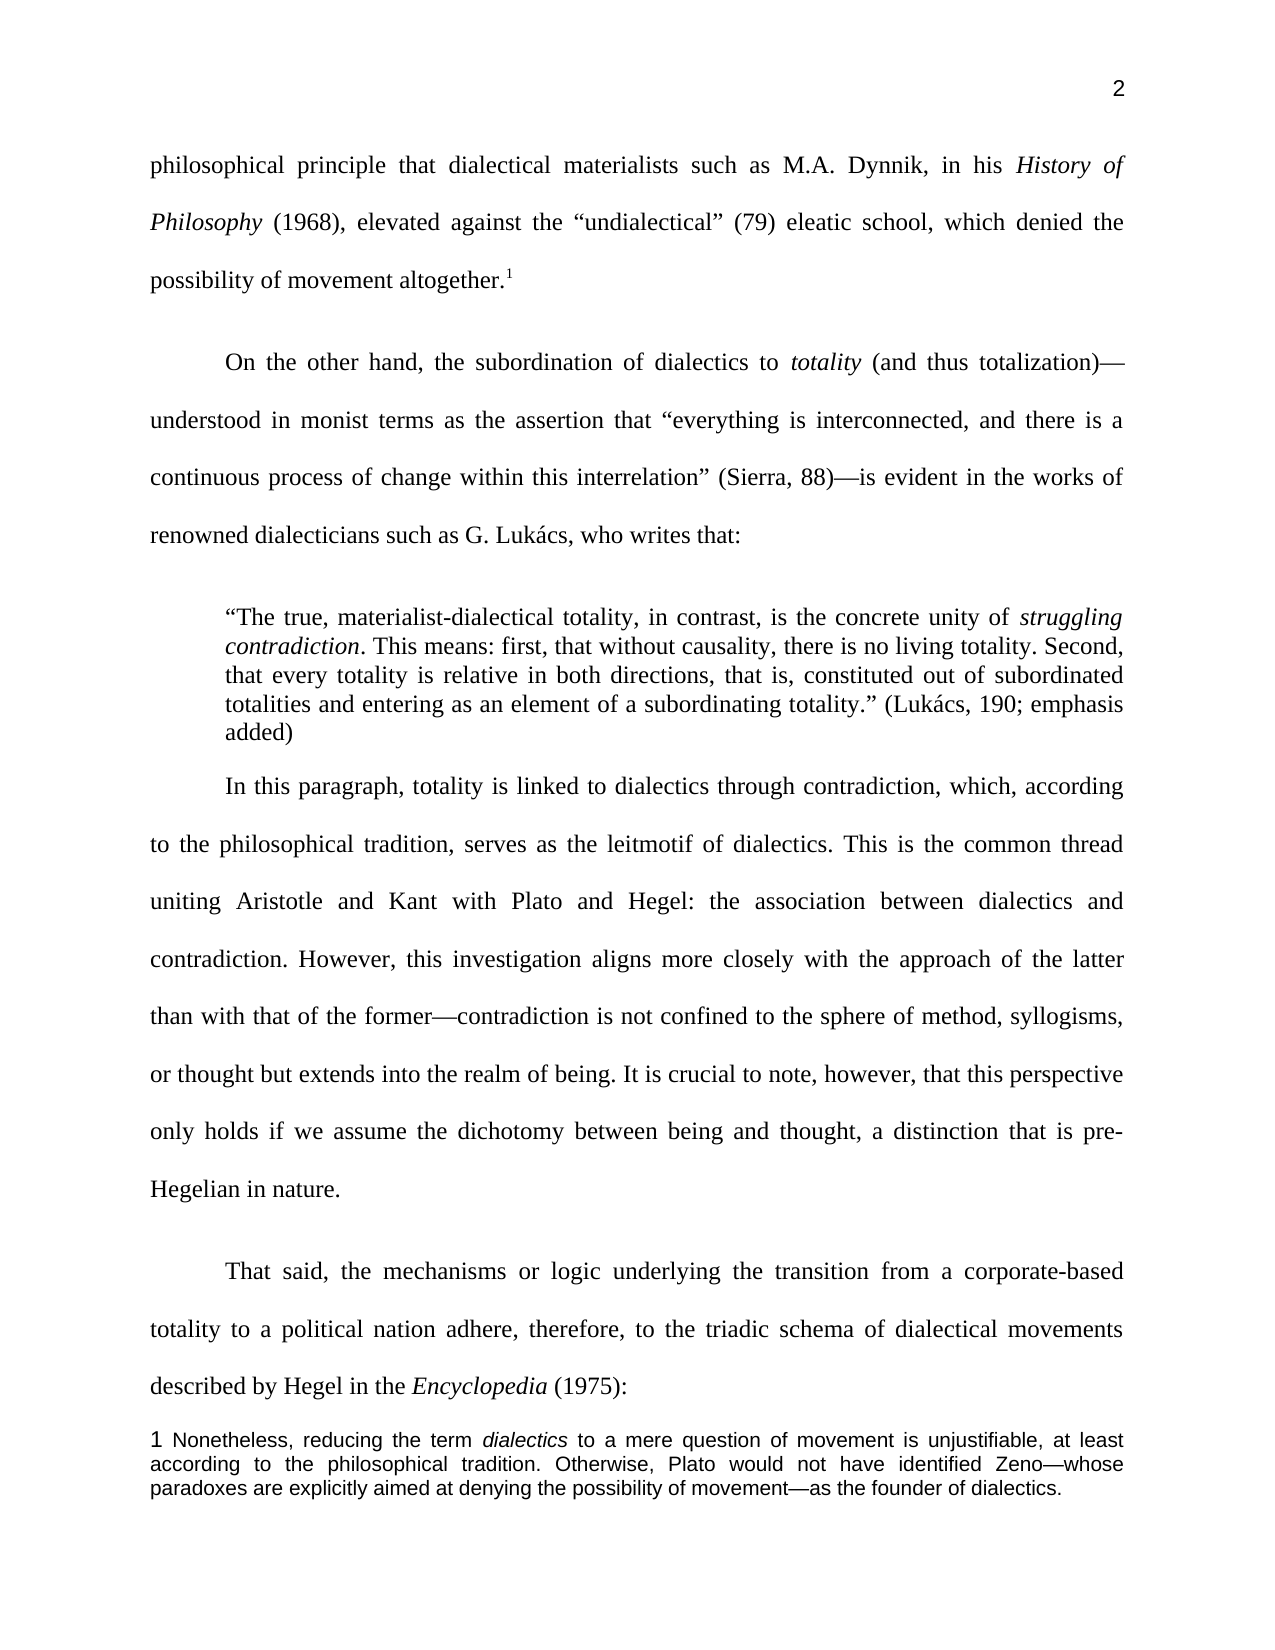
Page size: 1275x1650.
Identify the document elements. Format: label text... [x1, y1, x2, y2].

text That said, the mechanisms or logic underlying the transition from a corporate-based totality to a political nation adhere, therefore, to the triadic schema of dialectical movements described by Hegel in the Encyclopedia (1975): [150, 1256, 1125, 1400]
text In this paragraph, totality is linked to dialectics through contradiction, which, according to the philosophical tradition, serves as the leitmotif of dialectics. This is the common thread uniting Aristotle and Kant with Plato and Hegel: the association between dialectics and contradiction. However, this investigation aligns more closely with the approach of the latter than with that of the former—contradiction is not confined to the sphere of method, syllogisms, or thought but extends into the realm of being. It is crucial to note, however, that this perspective only holds if we assume the dichotomy between being and thought, a distinction that is pre-Hegelian in nature. [150, 771, 1125, 1202]
text “The true, materialist-dialectical totality, in contrast, is the concrete unity of struggling contradiction. This means: first, that without causality, there is no living totality. Second, that every totality is relative in both directions, that is, constituted out of subordinated totalities and entering as an element of a subordinating totality.” (Lukács, 190; emphasis added) [225, 602, 1125, 746]
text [150, 150, 1125, 294]
text On the other hand, the subordination of dialectics to totality (and thus totalization)—understood in monist terms as the assertion that “everything is interconnected, and there is a continuous process of change within this interrelation” (Sierra, 88)—is evident in the works of renowned dialecticians such as G. Lukács, who writes that: [150, 347, 1125, 549]
